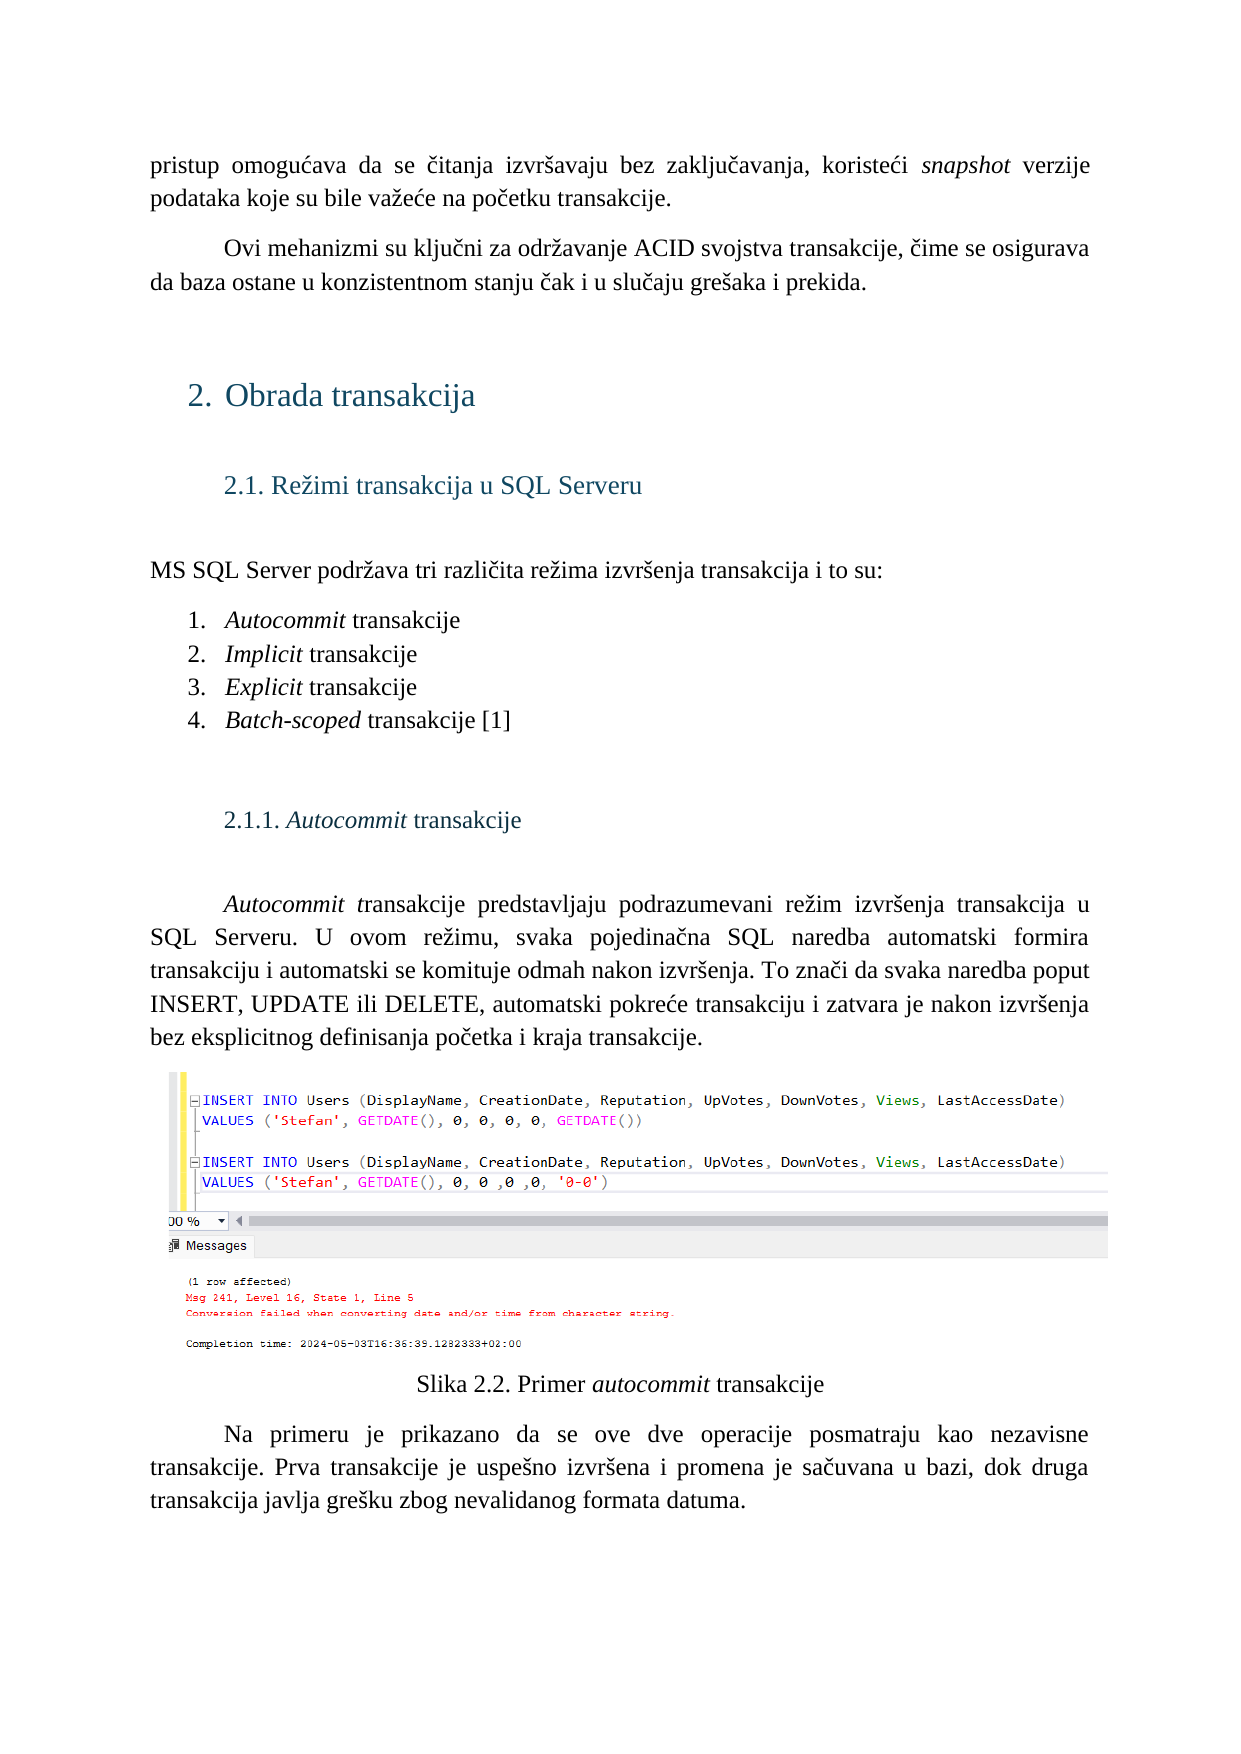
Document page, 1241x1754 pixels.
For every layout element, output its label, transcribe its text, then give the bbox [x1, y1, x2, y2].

list Implicit transakcije [187, 639, 1090, 667]
subtitle Obrada transakcija [187, 375, 1090, 413]
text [150, 150, 1090, 212]
list Autocommit transakcije [187, 605, 1090, 634]
list Explicit transakcije [187, 672, 1090, 701]
text Autocommit transakcije predstavljaju podrazumevani režim izvršenja transakcija u SQL Serveru. U ovom režimu, svaka pojedinačna SQL naredba automatski formira transakciju i automatski se komituje odmah nakon izvršenja. To znači da svaka naredba poput INSERT, UPDATE ili DELETE, automatski pokreće transakciju i zatvara je nakon izvršenja bez eksplicitnog definisanja početka i kraja transakcije. [150, 889, 1090, 1051]
text MS SQL Server podržava tri različita režima izvršenja transakcija i to su: [150, 555, 1090, 584]
subtitle 2.1.1. Autocommit transakcije [150, 805, 1090, 834]
text Ovi mehanizmi su ključni za održavanje ACID svojstva transakcije, čime se osigurava da baza ostane u konzistentnom stanju čak i u slučaju grešaka i prekida. [150, 233, 1090, 295]
text Na primeru je prikazano da se ove dve operacije posmatraju kao nezavisne transakcije. Prva transakcije je uspešno izvršena i promena je sačuvana u bazi, dok druga transakcija javlja grešku zbog nevalidanog formata datuma. [150, 1419, 1090, 1514]
subtitle 2.1. Režimi transakcija u SQL Serveru [150, 469, 1090, 501]
list Batch-scoped transakcije [1] [187, 705, 1090, 734]
text Slika 2.2. Primer autocommit transakcije [150, 1072, 1090, 1398]
